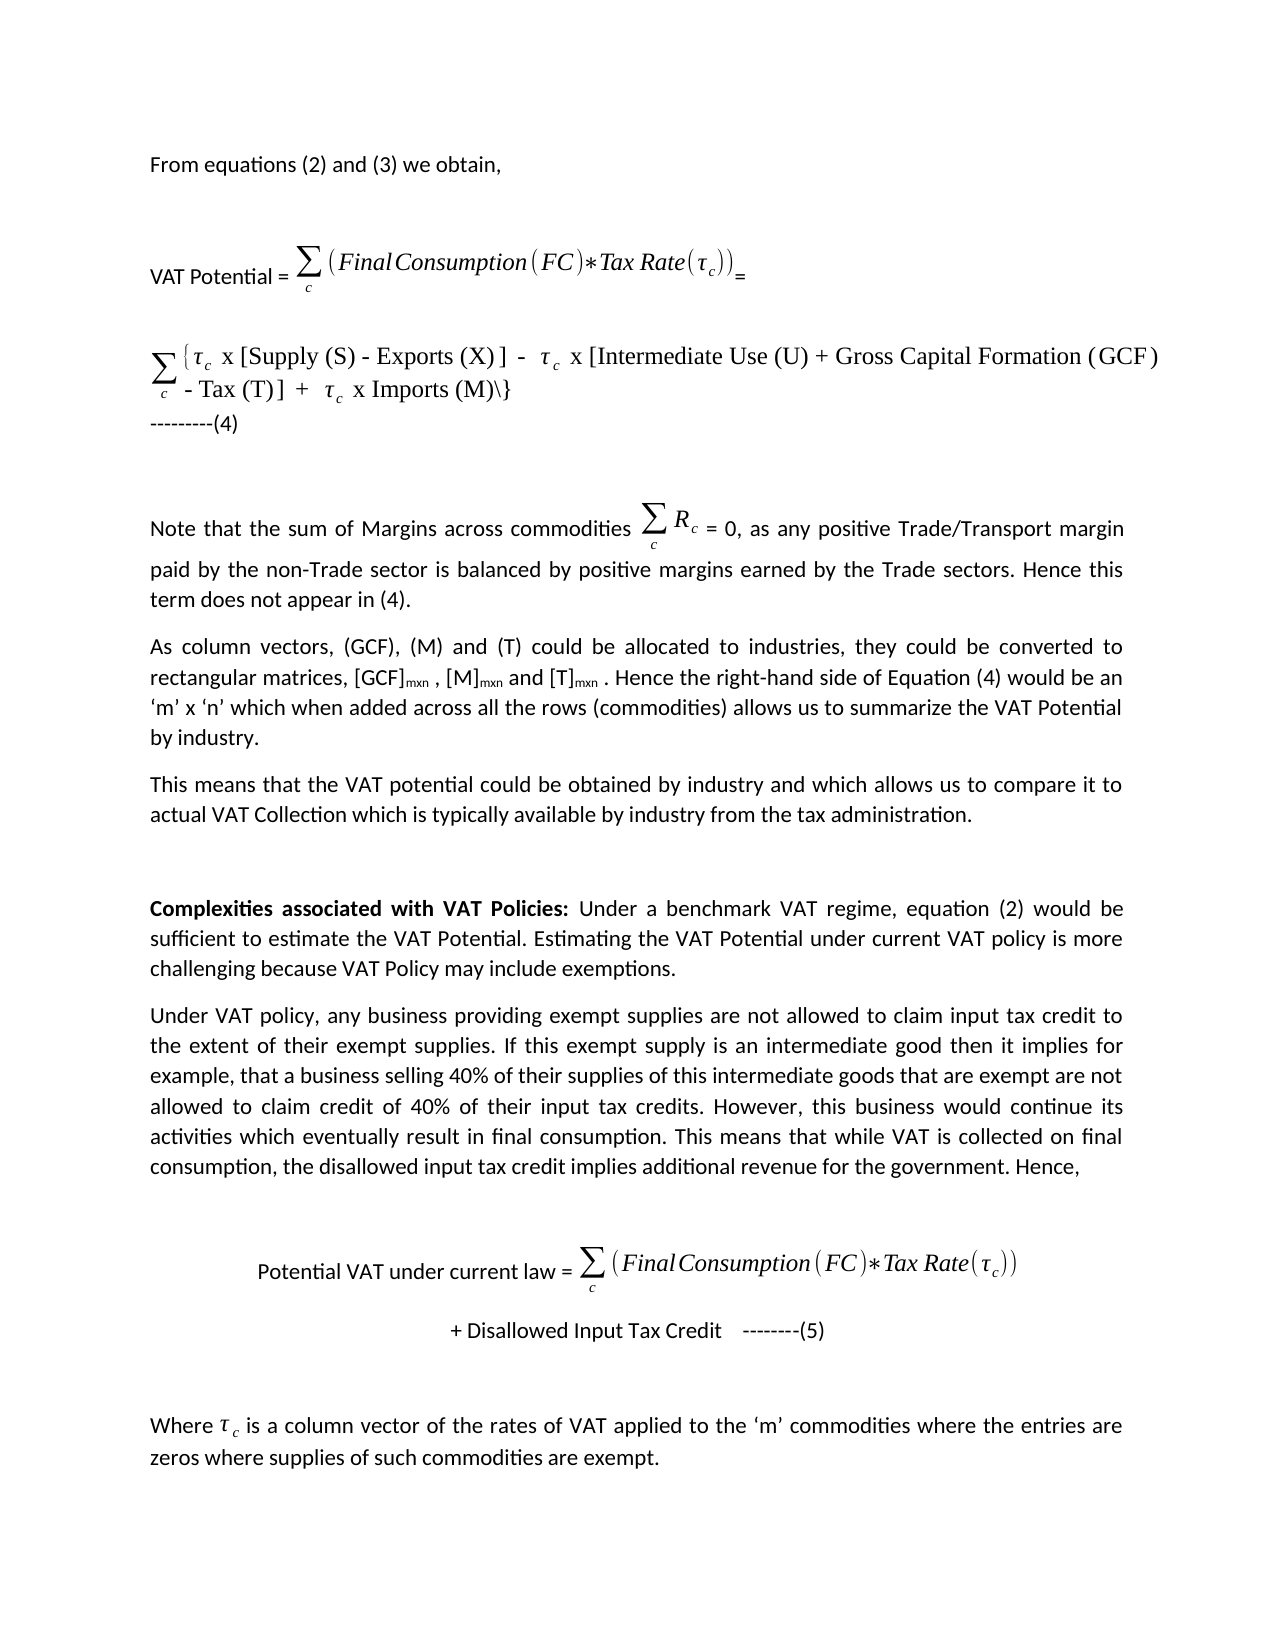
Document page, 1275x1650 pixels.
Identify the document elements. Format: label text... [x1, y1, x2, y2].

text Where is a column vector of the rates of VAT applied to the ‘m’ commodities where the entries are zeros where supplies of such commodities are exempt. [150, 1409, 1125, 1471]
text This means that the VAT potential could be obtained by industry and which allows us to compare it to actual VAT Collection which is typically available by industry from the tax administration. [150, 770, 1125, 828]
text + Disallowed Input Tax Credit --------(5) [150, 1316, 1125, 1344]
text Complexities associated with VAT Policies: Under a benchmark VAT regime, equation (2) would be sufficient to estimate the VAT Potential. Estimating the VAT Potential under current VAT policy is more challenging because VAT Policy may include exemptions. [150, 894, 1125, 982]
text From equations (2) and (3) we obtain, [150, 150, 1125, 178]
text As column vectors, (GCF), (M) and (T) could be allocated to industries, they could be converted to rectangular matrices, [GCF]mxn , [M]mxn and [T]mxn . Hence the right-hand side of Equation (4) would be an ‘m’ x ‘n’ which when added across all the rows (commodities) allows us to summarize the VAT Potential by industry. [150, 632, 1125, 751]
text Note that the sum of Margins across commodities = 0, as any positive Trade/Transport margin paid by the non-Trade sector is balanced by positive margins earned by the Trade sectors. Hence this term does not appear in (4). [150, 502, 1125, 614]
text Potential VAT under current law = [150, 1246, 1125, 1297]
text VAT Potential = = [150, 248, 1125, 294]
text Under VAT policy, any business providing exempt supplies are not allowed to claim input tax credit to the extent of their exempt supplies. If this exempt supply is an intermediate good then it implies for example, that a business selling 40% of their supplies of this intermediate goods that are exempt are not allowed to claim credit of 40% of their input tax credits. However, this business would continue its activities which eventually result in final consumption. This means that while VAT is collected on final consumption, the disallowed input tax credit implies additional revenue for the government. Hence, [150, 1001, 1125, 1180]
text ---------(4) [150, 342, 1125, 437]
